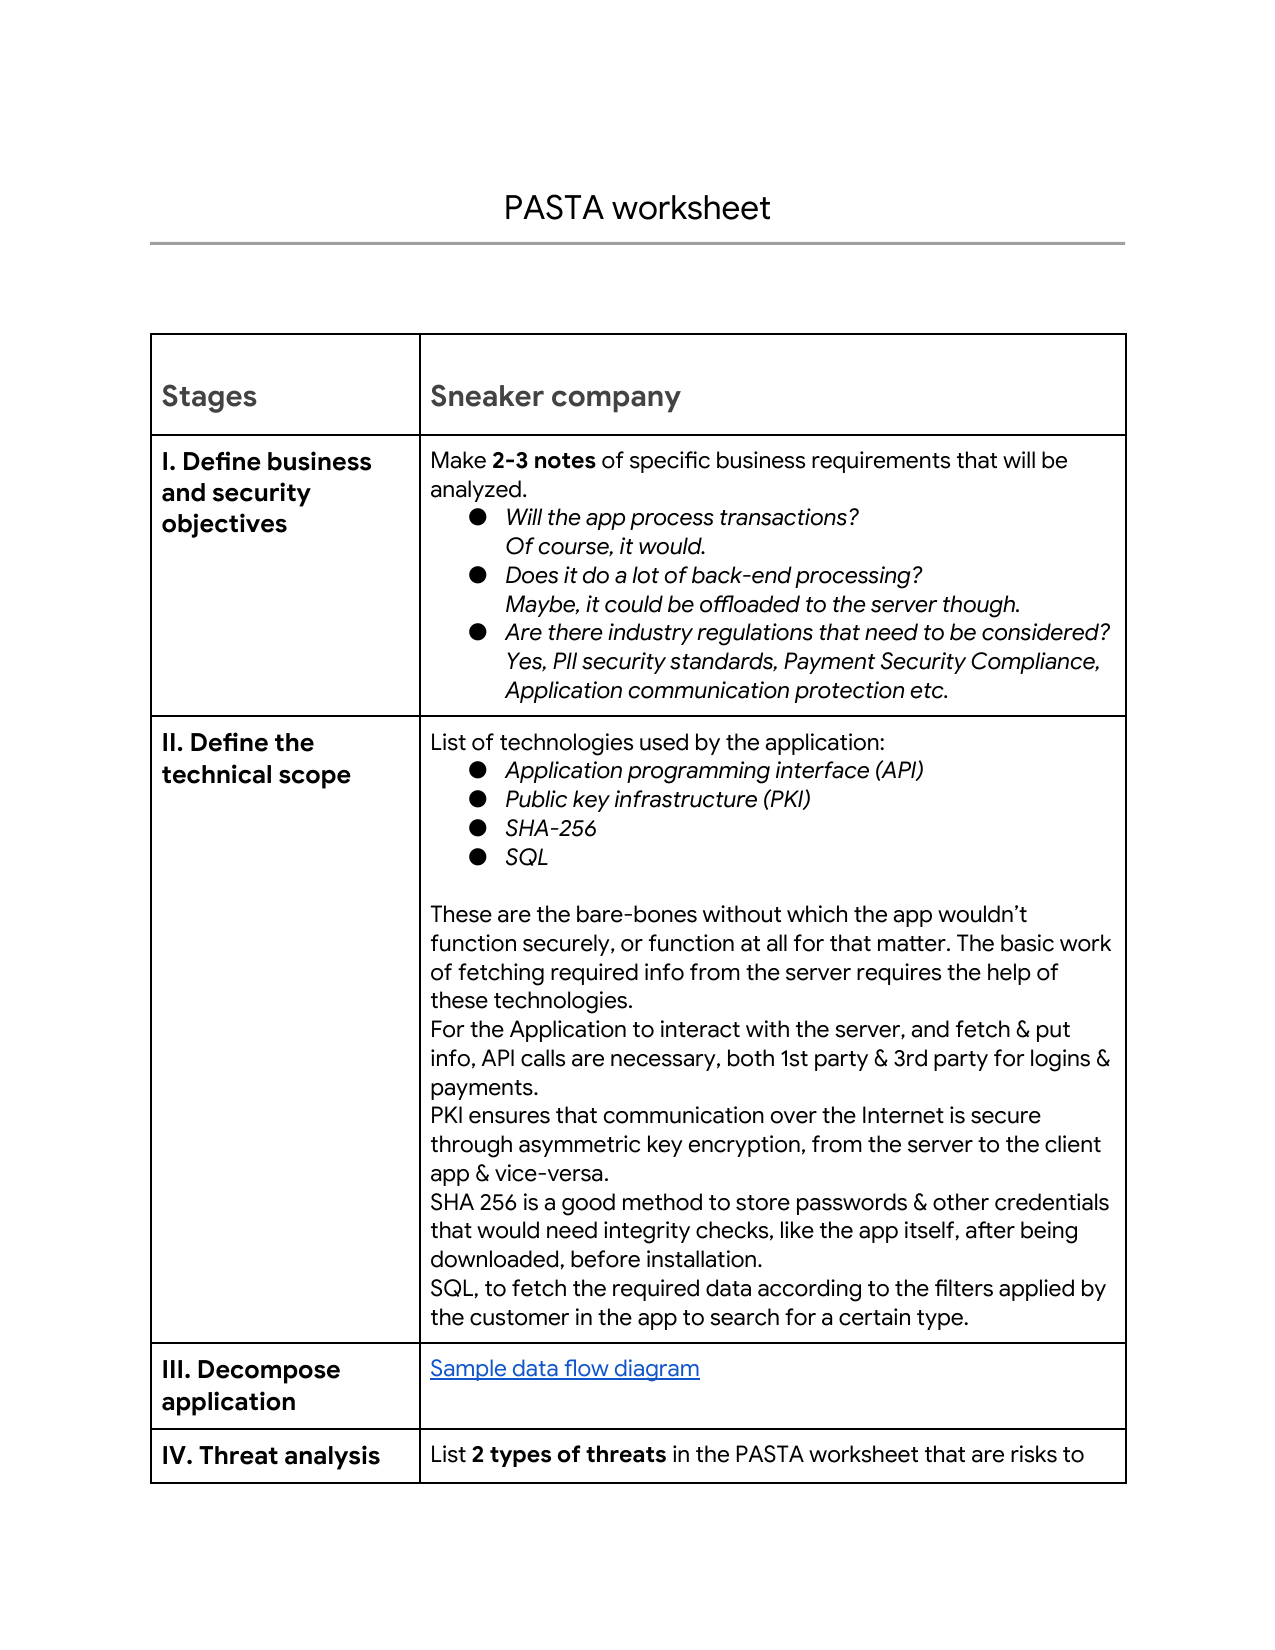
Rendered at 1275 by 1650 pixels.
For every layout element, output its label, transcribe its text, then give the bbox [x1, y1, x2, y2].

table_header Stages [152, 335, 419, 433]
table_cell III. Decompose application [152, 1344, 419, 1427]
table_header Sneaker company [421, 335, 1125, 433]
table_cell I. Define business and security objectives [152, 436, 419, 715]
table_cell Make 2-3 notes of specific business requirements that will be analyzed. Will the app process transactions? Of course, it would. Does it do a lot of back-end processing? Maybe, it could be offloaded to the server though. Are there industry regulations that need to be considered? Yes, PII security standards, Payment Security Compliance, Application communication protection etc. [421, 436, 1125, 715]
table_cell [421, 1430, 1125, 1482]
table_cell II. Define the technical scope [152, 717, 419, 1342]
table_cell Sample data flow diagram [421, 1344, 1125, 1427]
table_cell IV. Threat analysis [152, 1430, 419, 1482]
table_cell List of technologies used by the application: Application programming interface (API) Public key infrastructure (PKI) SHA-256 SQL These are the bare-bones without which the app wouldn’t function securely, or function at all for that matter. The basic work of fetching required info from the server requires the help of these technologies. For the Application to interact with the server, and fetch & put info, API calls are necessary, both 1st party & 3rd party for logins & payments. PKI ensures that communication over the Internet is secure through asymmetric key encryption, from the server to the client app & vice-versa. SHA 256 is a good method to store passwords & other credentials that would need integrity checks, like the app itself, after being downloaded, before installation. SQL, to fetch the required data according to the filters applied by the customer in the app to search for a certain type. [421, 717, 1125, 1342]
subtitle PASTA worksheet [150, 187, 1125, 229]
